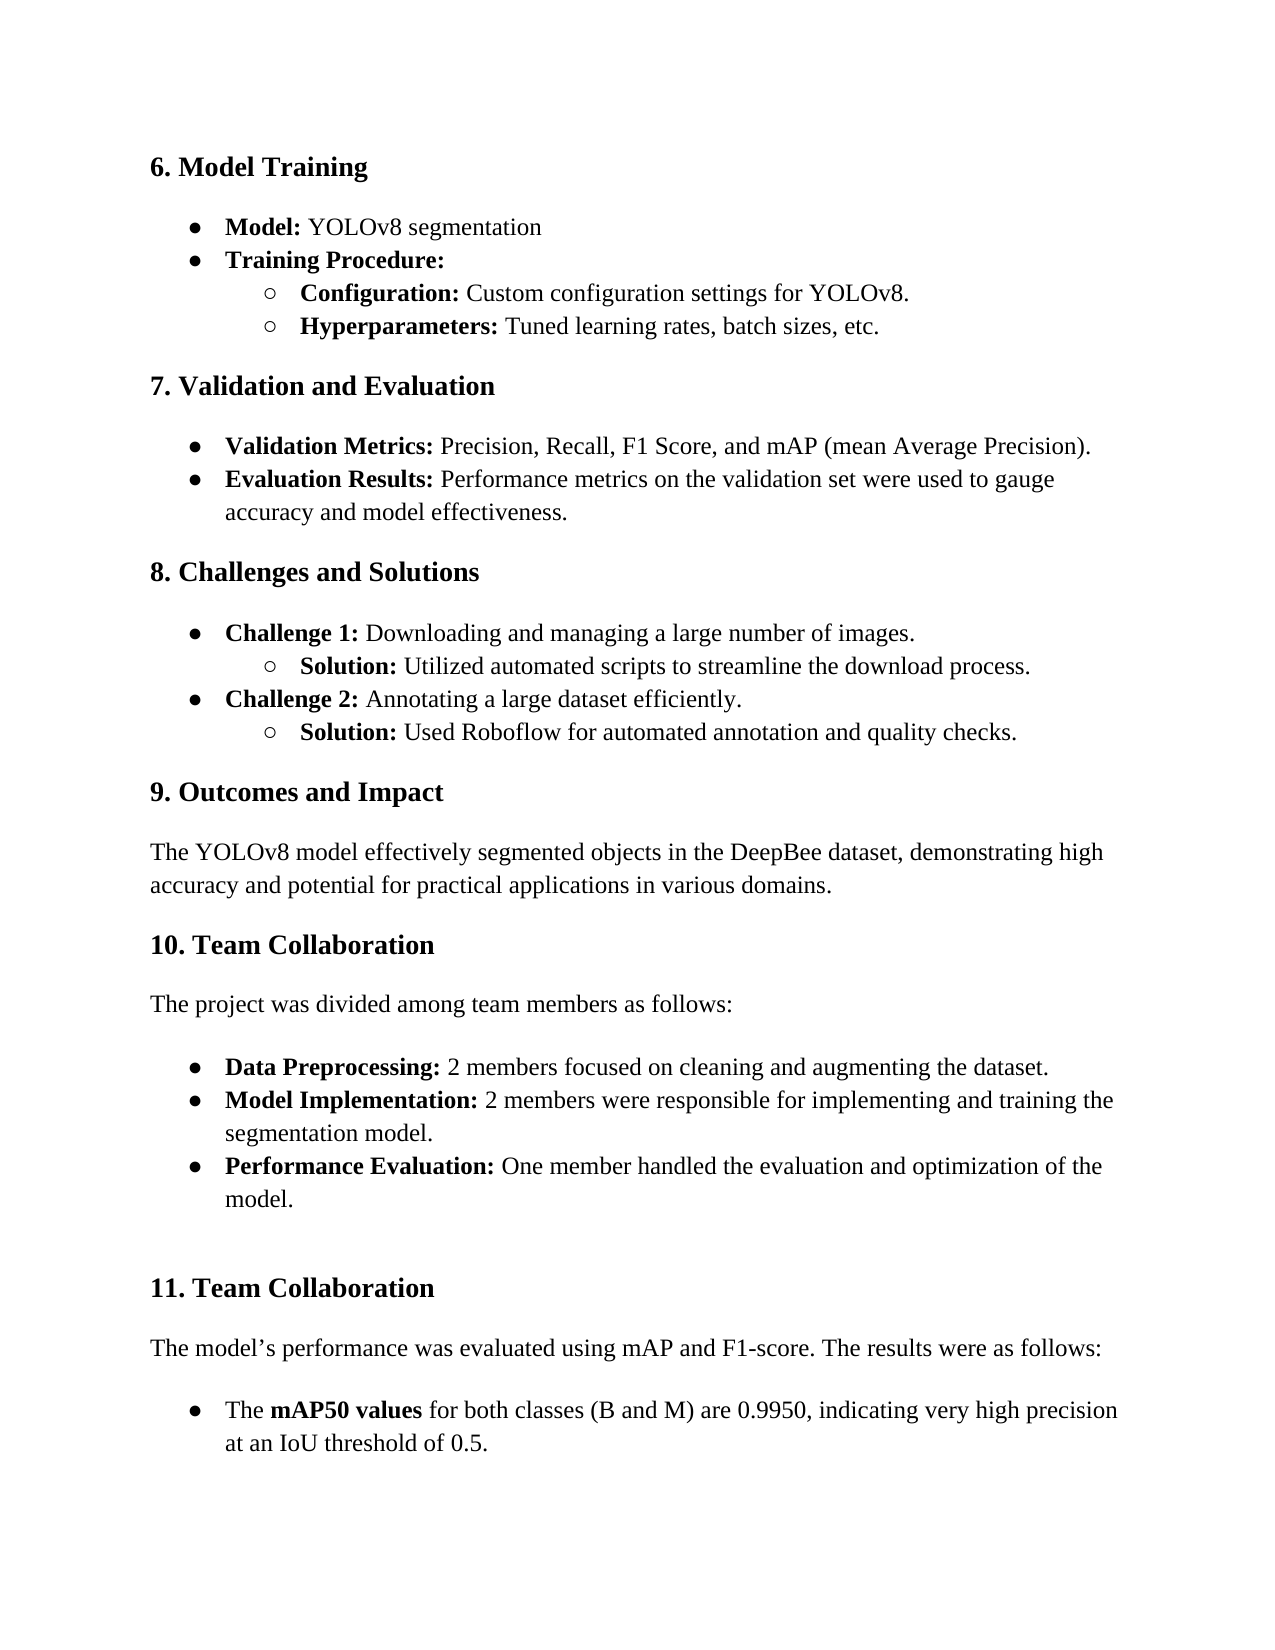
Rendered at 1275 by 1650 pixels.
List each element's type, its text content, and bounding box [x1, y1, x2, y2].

text 10. Team Collaboration [150, 928, 1125, 960]
list Evaluation Results: Performance metrics on the validation set were used to gauge accuracy and model effectiveness. [187, 464, 1125, 526]
list Training Procedure: [187, 245, 1125, 274]
text 7. Validation and Evaluation [150, 369, 1125, 402]
list Challenge 2: Annotating a large dataset efficiently. [187, 684, 1125, 712]
text 9. Outcomes and Impact [150, 775, 1125, 807]
text The YOLOv8 model effectively segmented objects in the DeepBee dataset, demonstrating high accuracy and potential for practical applications in various domains. [150, 837, 1125, 899]
list Solution: Used Roboflow for automated annotation and quality checks. [262, 717, 1125, 746]
list Hyperparameters: Tuned learning rates, batch sizes, etc. [262, 311, 1125, 340]
list Validation Metrics: Precision, Recall, F1 Score, and mAP (mean Average Precision). [187, 431, 1125, 460]
text 11. Team Collaboration [150, 1271, 1125, 1303]
list The mAP50 values for both classes (B and M) are 0.9950, indicating very high precision at an IoU threshold of 0.5. [187, 1395, 1125, 1457]
list Solution: Utilized automated scripts to streamline the download process. [262, 651, 1125, 679]
text The project was divided among team members as follows: [150, 989, 1125, 1018]
list Data Preprocessing: 2 members focused on cleaning and augmenting the dataset. [187, 1052, 1125, 1081]
text 6. Model Training [150, 150, 1125, 182]
list Model Implementation: 2 members were responsible for implementing and training the segmentation model. [187, 1085, 1125, 1147]
list Configuration: Custom configuration settings for YOLOv8. [262, 278, 1125, 307]
text The model’s performance was evaluated using mAP and F1-score. The results were as follows: [150, 1333, 1125, 1361]
list Challenge 1: Downloading and managing a large number of images. [187, 618, 1125, 646]
list Performance Evaluation: One member handled the evaluation and optimization of the model. [187, 1151, 1125, 1213]
text 8. Challenges and Solutions [150, 556, 1125, 588]
list Model: YOLOv8 segmentation [187, 212, 1125, 241]
